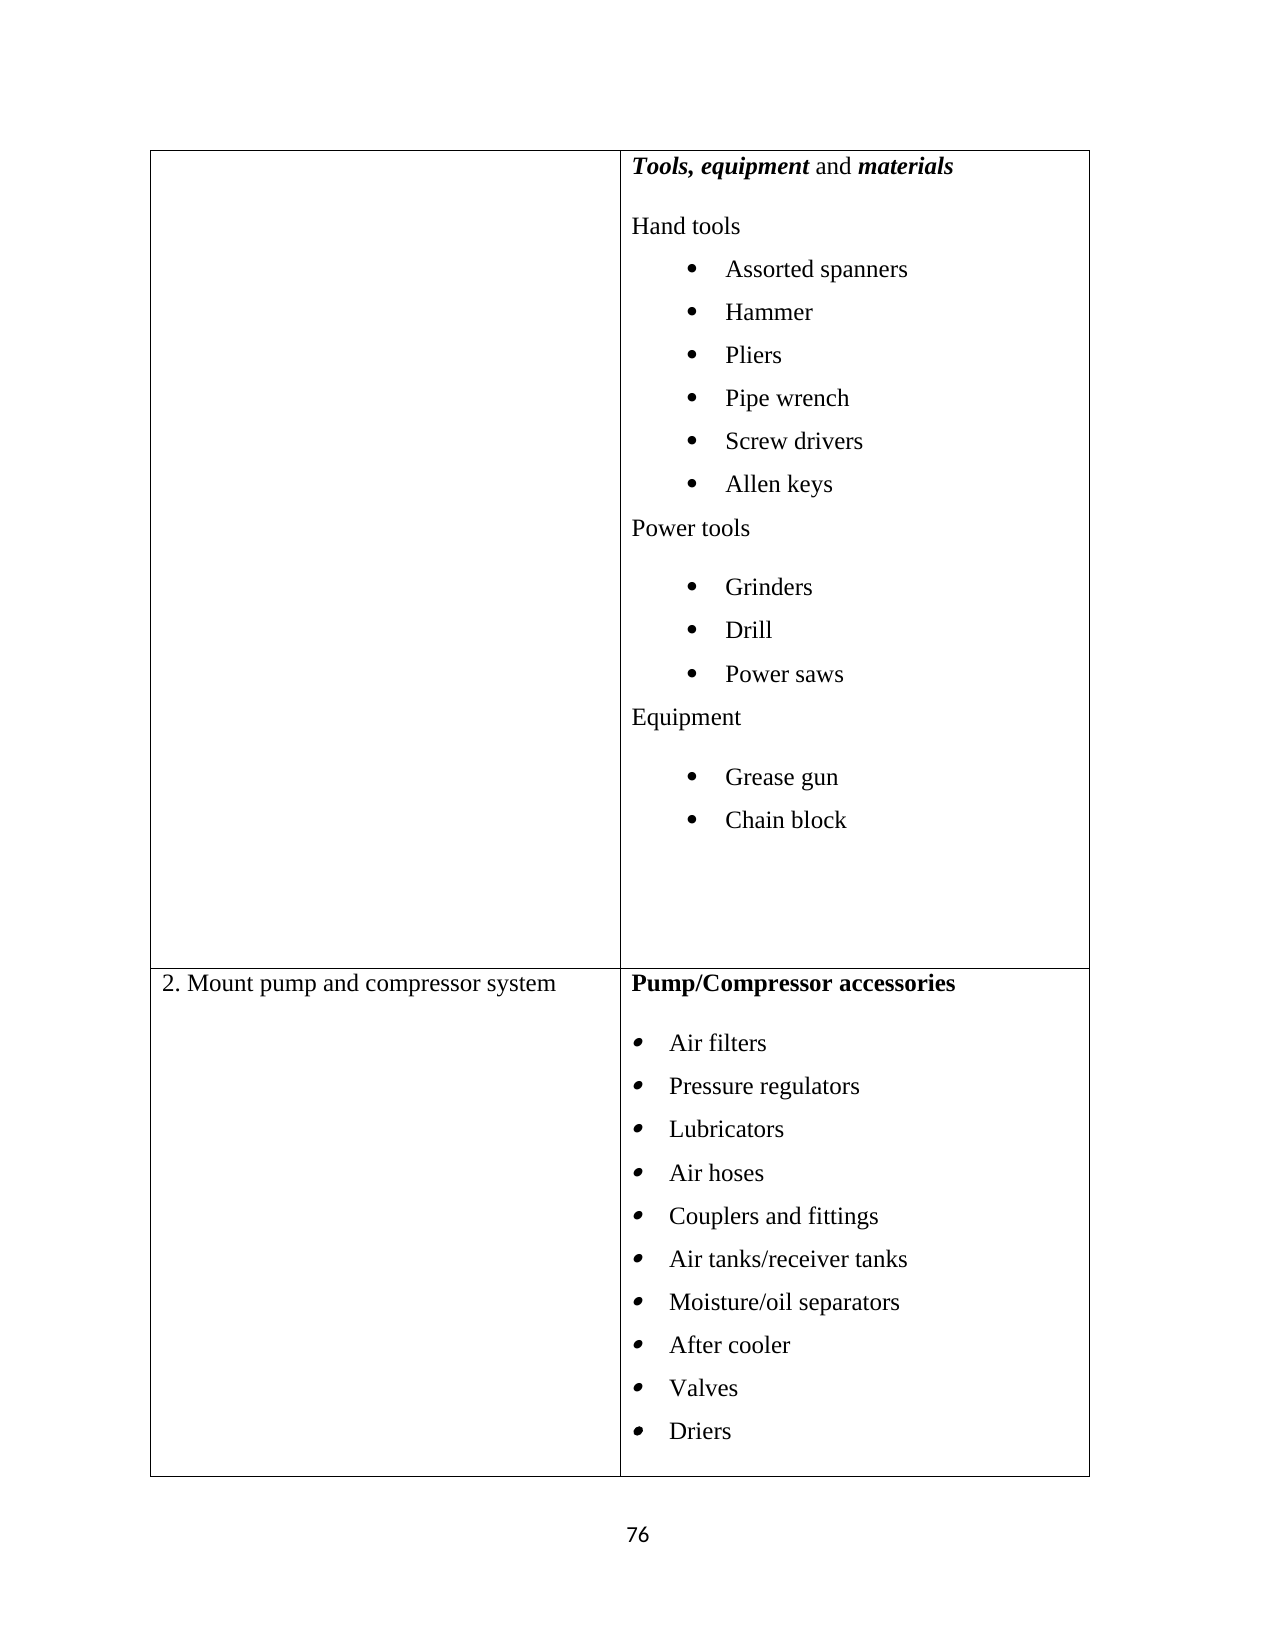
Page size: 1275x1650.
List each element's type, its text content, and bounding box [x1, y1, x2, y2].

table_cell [621, 151, 1089, 967]
table_cell 2. Mount pump and compressor system [151, 969, 620, 1476]
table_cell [151, 151, 620, 967]
table_cell Pump/Compressor accessories Air filters Pressure regulators Lubricators Air hoses Couplers and fittings Air tanks/receiver tanks Moisture/oil separators After cooler Valves Driers [621, 969, 1089, 1476]
